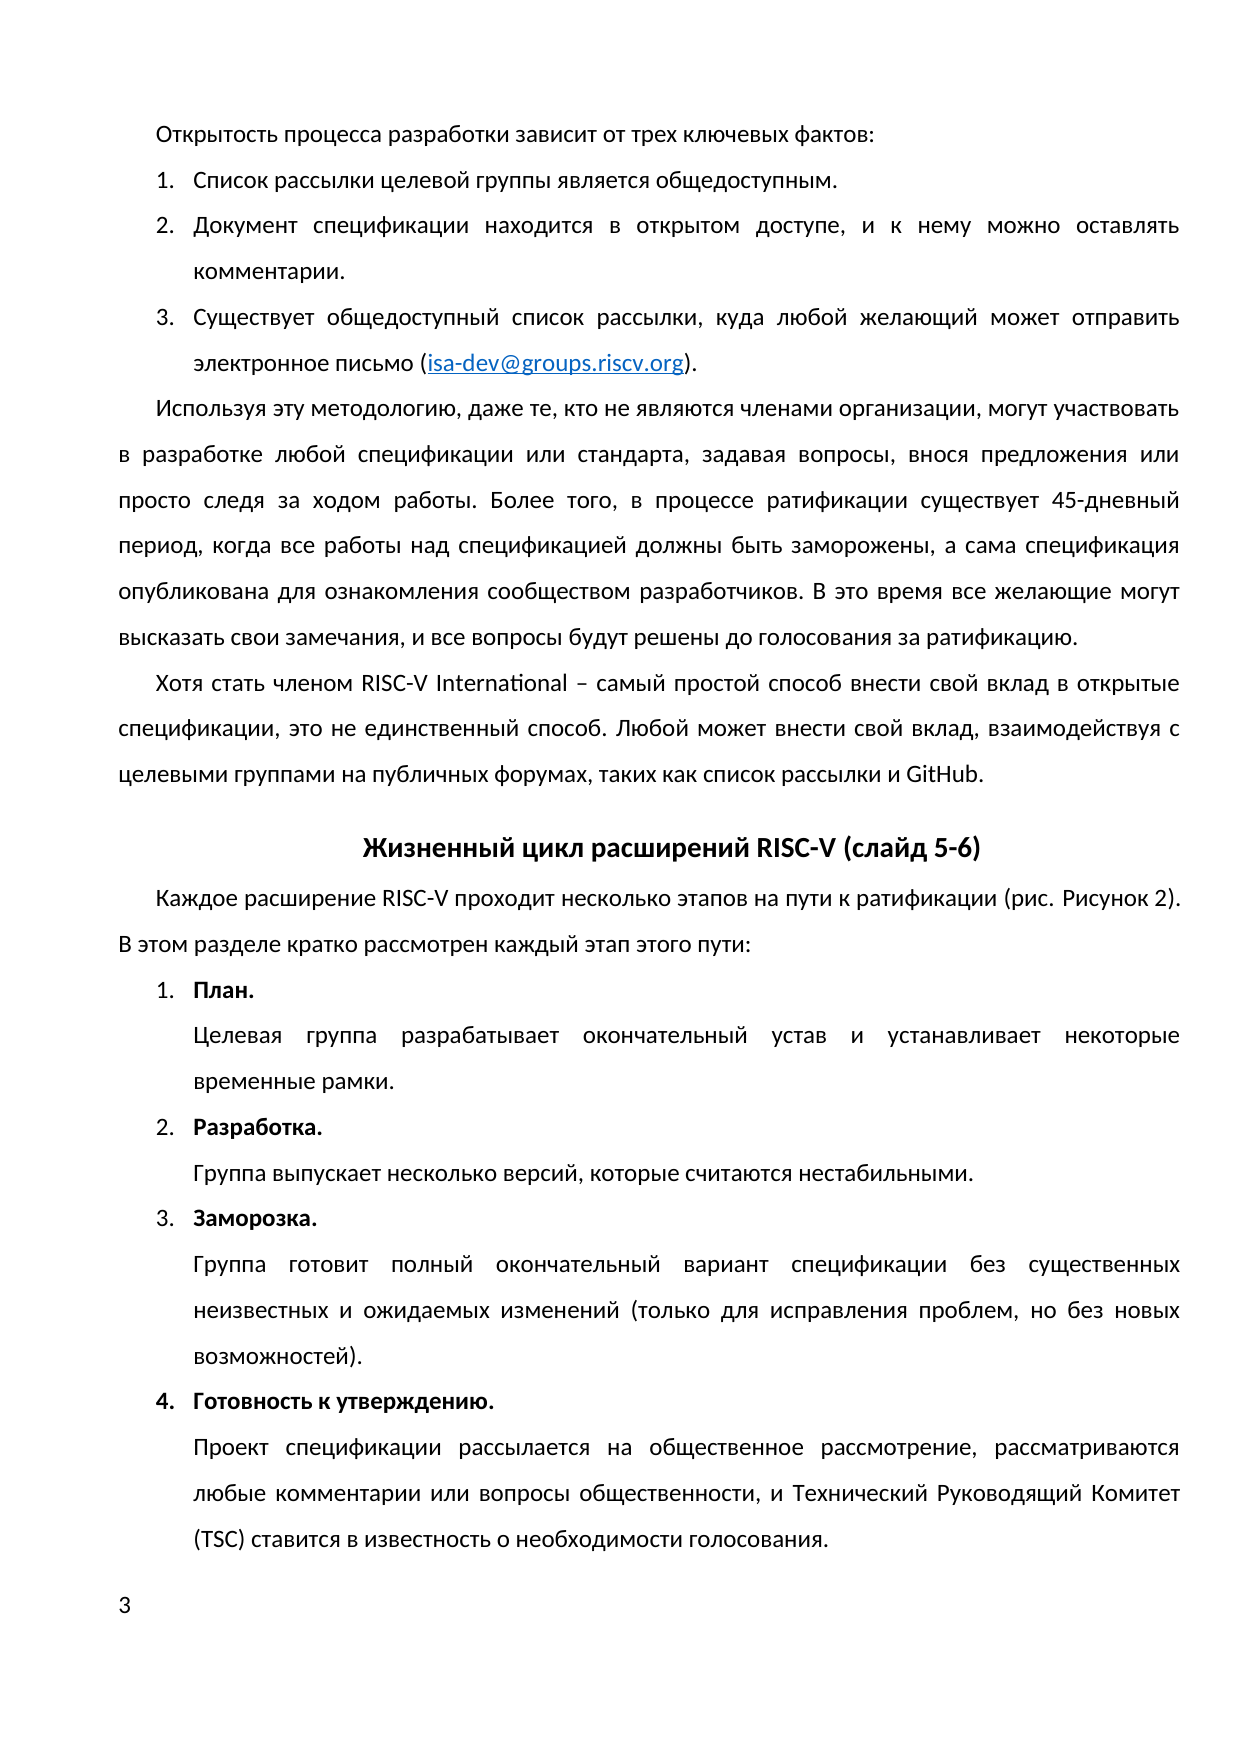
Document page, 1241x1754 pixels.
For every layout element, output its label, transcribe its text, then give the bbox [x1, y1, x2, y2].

list План. Целевая группа разрабатывает окончательный устав и устанавливает некоторые временные рамки. [156, 974, 1181, 1096]
list Заморозка. Группа готовит полный окончательный вариант спецификации без существенных неизвестных и ожидаемых изменений (только для исправления проблем, но без новых возможностей). [156, 1203, 1181, 1370]
text Используя эту методологию, даже те, кто не являются членами организации, могут участвовать в разработке любой спецификации или стандарта, задавая вопросы, внося предложения или просто следя за ходом работы. Более того, в процессе ратификации существует 45-дневный период, когда все работы над спецификацией должны быть заморожены, а сама спецификация опубликована для ознакомления сообществом разработчиков. В это время все желающие могут высказать свои замечания, и все вопросы будут решены до голосования за ратификацию. [118, 392, 1181, 652]
list Разработка. Группа выпускает несколько версий, которые считаются нестабильными. [156, 1111, 1181, 1187]
text Каждое расширение RISC-V проходит несколько этапов на пути к ратификации (рис. Рисунок 2). В этом разделе кратко рассмотрен каждый этап этого пути: [118, 882, 1181, 959]
list Проект спецификации рассылается на общественное рассмотрение, рассматриваются любые комментарии или вопросы общественности, и Технический Руководящий Комитет (TSC) ставится в известность о необходимости голосования. [193, 1431, 1181, 1553]
text Хотя стать членом RISC-V International – самый простой способ внести свой вклад в открытые спецификации, это не единственный способ. Любой может внести свой вклад, взаимодействуя с целевыми группами на публичных форумах, таких как список рассылки и GitHub. [118, 667, 1181, 789]
list Список рассылки целевой группы является общедоступным. [156, 164, 1181, 194]
text Открытость процесса разработки зависит от трех ключевых фактов: [118, 118, 1181, 149]
list Существует общедоступный список рассылки, куда любой желающий может отправить электронное письмо (isa-dev@groups.riscv.org). [156, 301, 1181, 377]
list Документ спецификации находится в открытом доступе, и к нему можно оставлять комментарии. [156, 209, 1181, 286]
subtitle Жизненный цикл расширений RISC-V (слайд 5-6) [163, 829, 1181, 865]
list Готовность к утверждению. [156, 1386, 1181, 1416]
